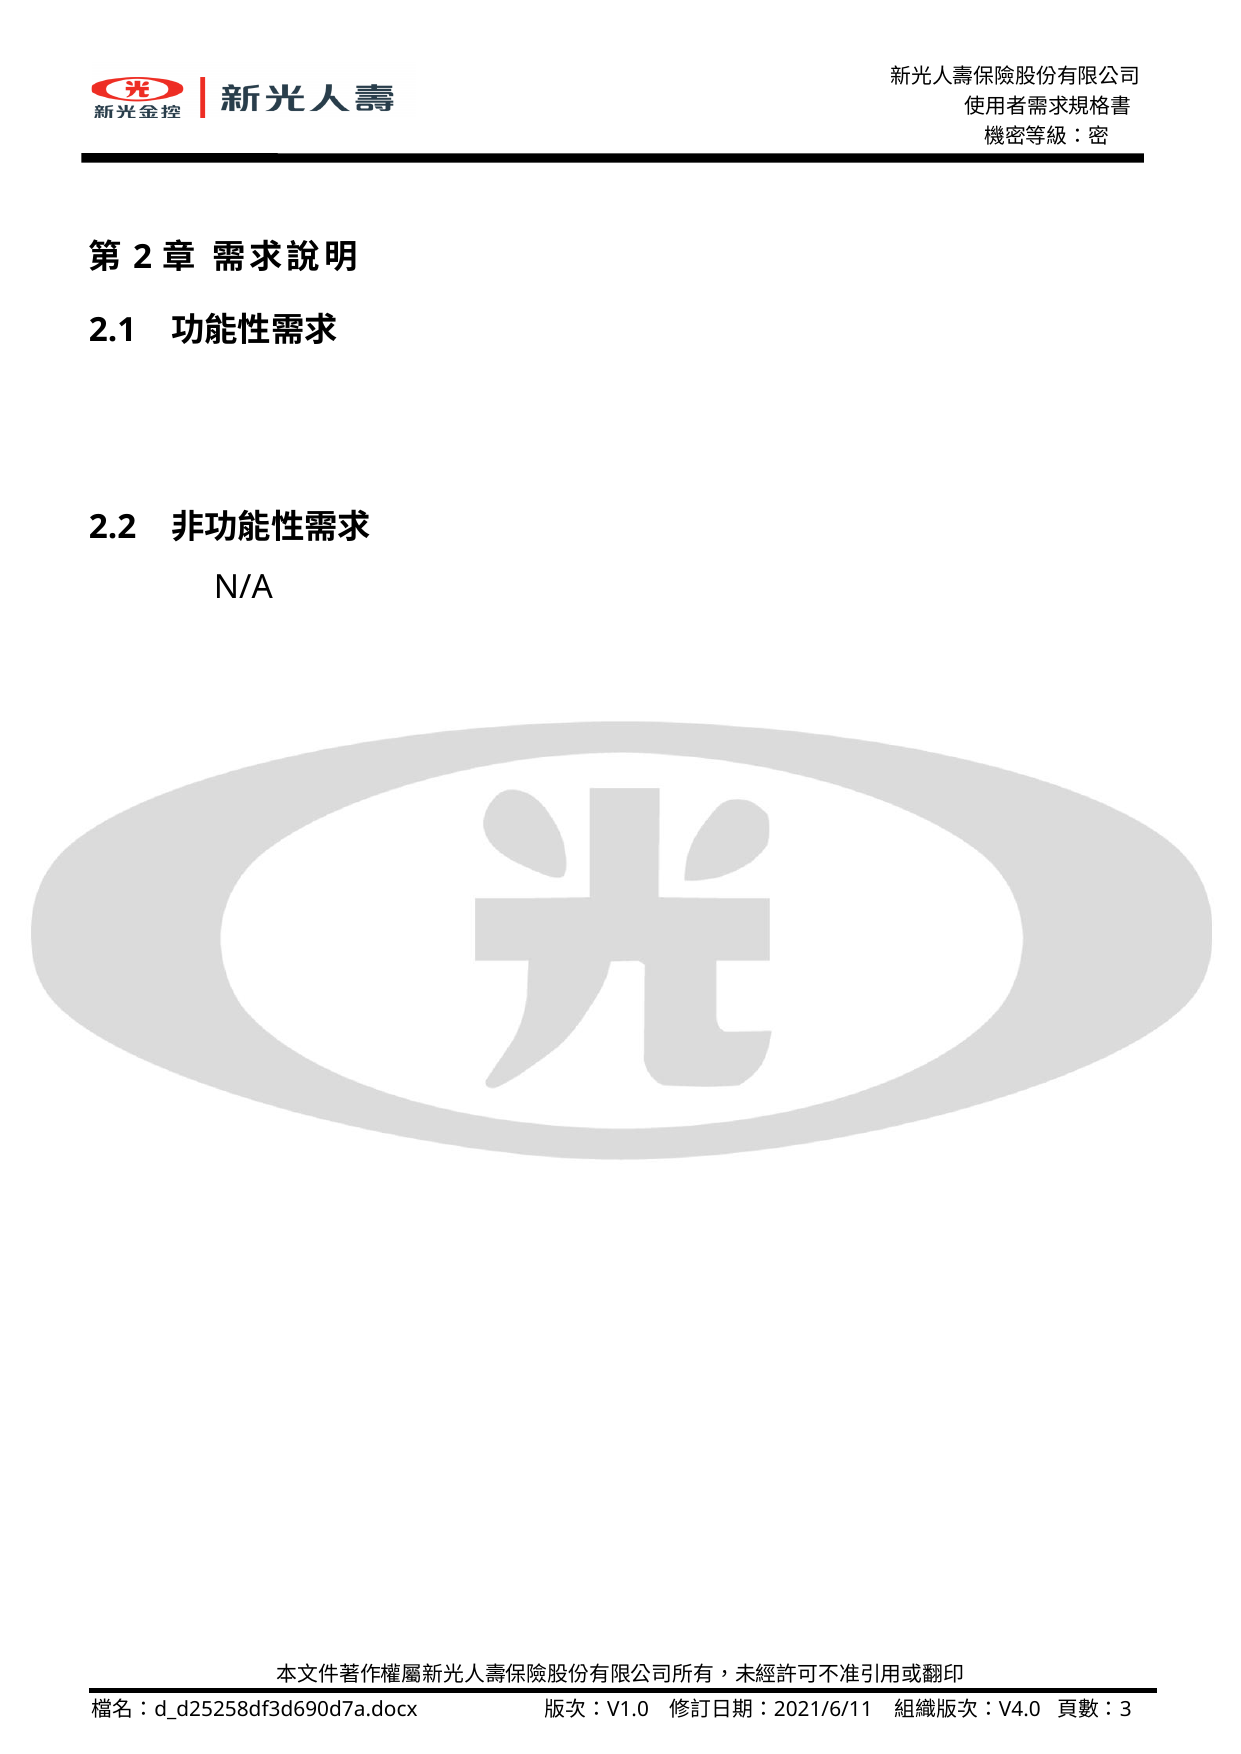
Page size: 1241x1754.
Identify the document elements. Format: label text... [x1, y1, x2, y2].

text N/A [214, 548, 1152, 623]
picture [91, 61, 417, 118]
picture [25, 713, 1215, 1166]
subtitle 2.1 功能性需求 [89, 302, 1152, 351]
subtitle 第2章 需求說明 [89, 230, 1152, 278]
subtitle 2.2 非功能性需求 [89, 500, 1152, 548]
